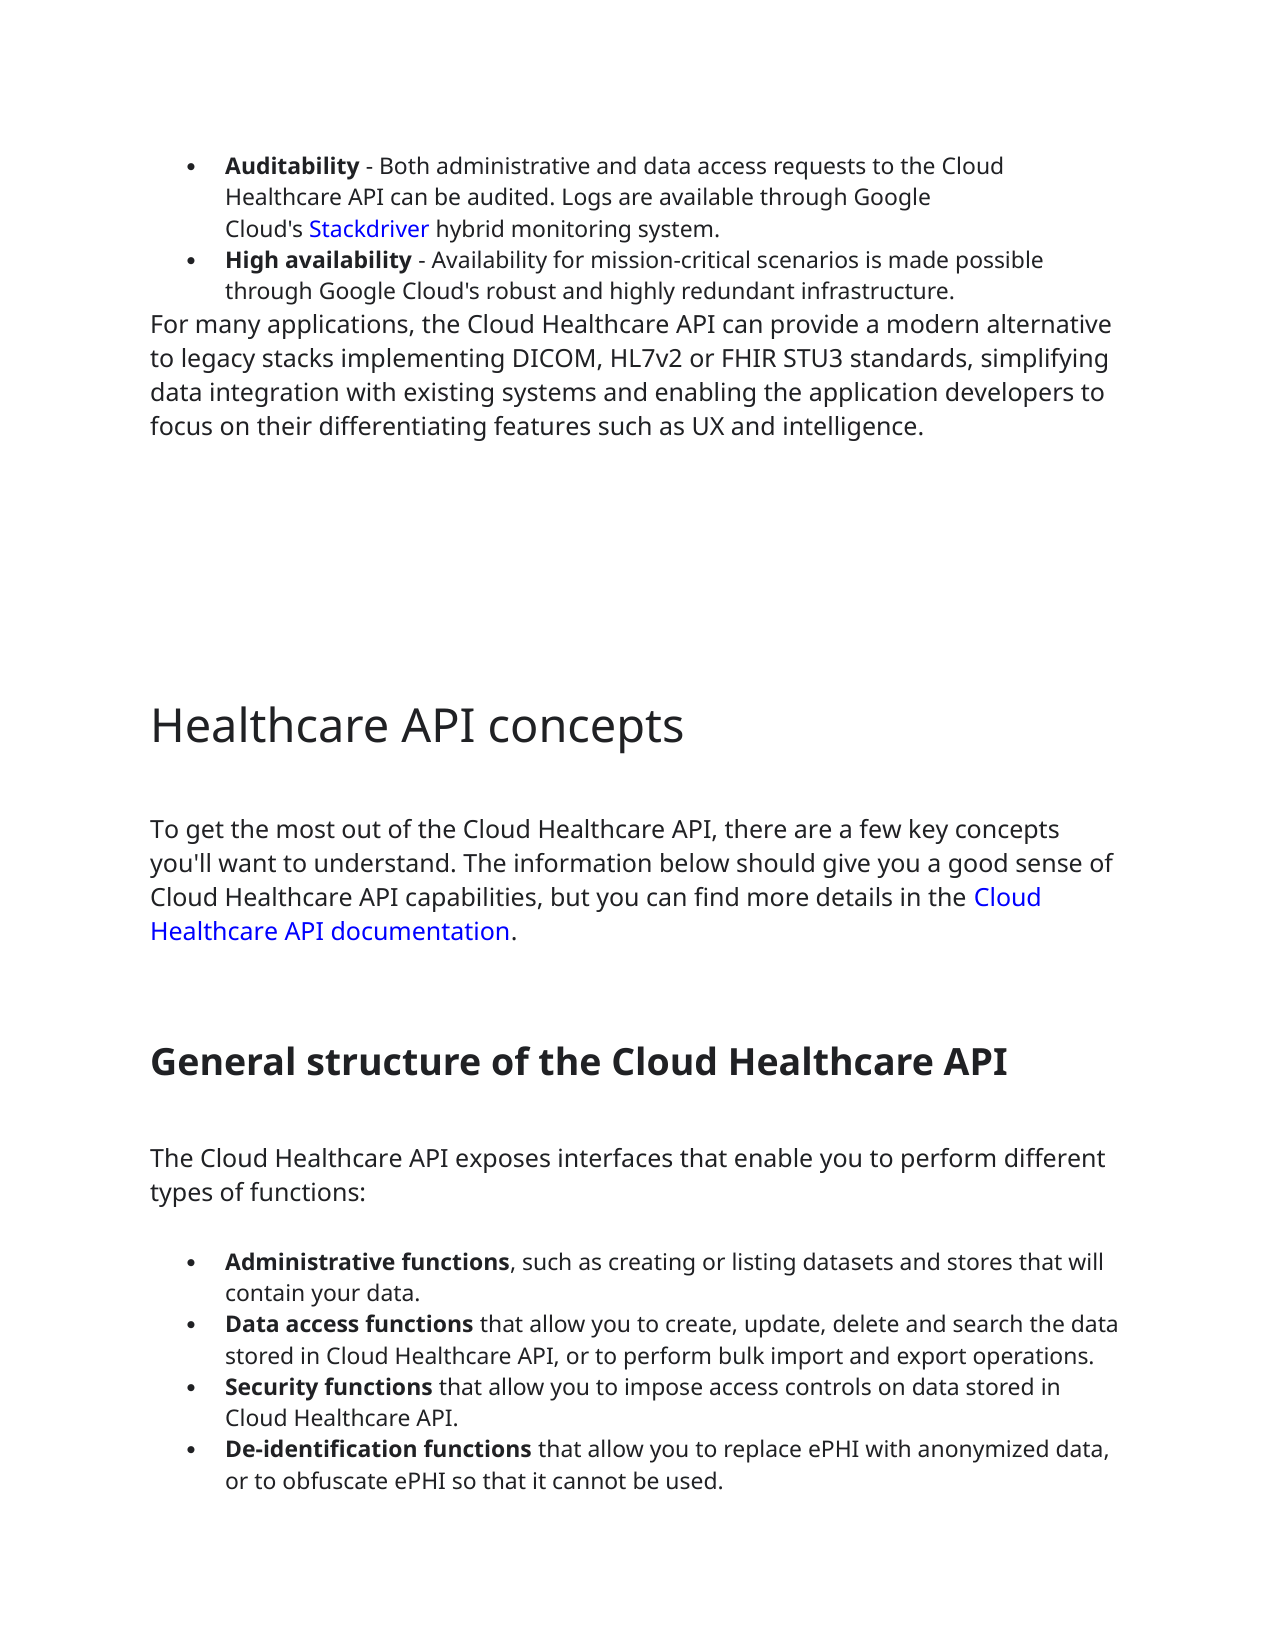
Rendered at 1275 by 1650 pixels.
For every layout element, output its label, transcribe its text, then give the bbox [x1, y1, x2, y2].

subtitle Healthcare API concepts [150, 692, 1125, 756]
subtitle General structure of the Cloud Healthcare API [150, 1035, 1125, 1086]
text To get the most out of the Cloud Healthcare API, there are a few key concepts you'll want to understand. The information below should give you a good sense of Cloud Healthcare API capabilities, but you can find more details in the Cloud Healthcare API documentation. [150, 811, 1125, 948]
text For many applications, the Cloud Healthcare API can provide a modern alternative to legacy stacks implementing DICOM, HL7v2 or FHIR STU3 standards, simplifying data integration with existing systems and enabling the application developers to focus on their differentiating features such as UX and intelligence. [150, 306, 1125, 442]
list Auditability - Both administrative and data access requests to the Cloud Healthcare API can be audited. Logs are available through Google Cloud's Stackdriver hybrid monitoring system. [187, 150, 1125, 244]
list Administrative functions, such as creating or listing datasets and stores that will contain your data. [187, 1246, 1125, 1308]
list Security functions that allow you to impose access controls on data stored in Cloud Healthcare API. [187, 1371, 1125, 1433]
list Data access functions that allow you to create, update, delete and search the data stored in Cloud Healthcare API, or to perform bulk import and export operations. [187, 1308, 1125, 1371]
list High availability - Availability for mission-critical scenarios is made possible through Google Cloud's robust and highly redundant infrastructure. [187, 244, 1125, 306]
list De-identification functions that allow you to replace ePHI with anonymized data, or to obfuscate ePHI so that it cannot be used. [187, 1433, 1125, 1496]
text The Cloud Healthcare API exposes interfaces that enable you to perform different types of functions: [150, 1140, 1125, 1208]
